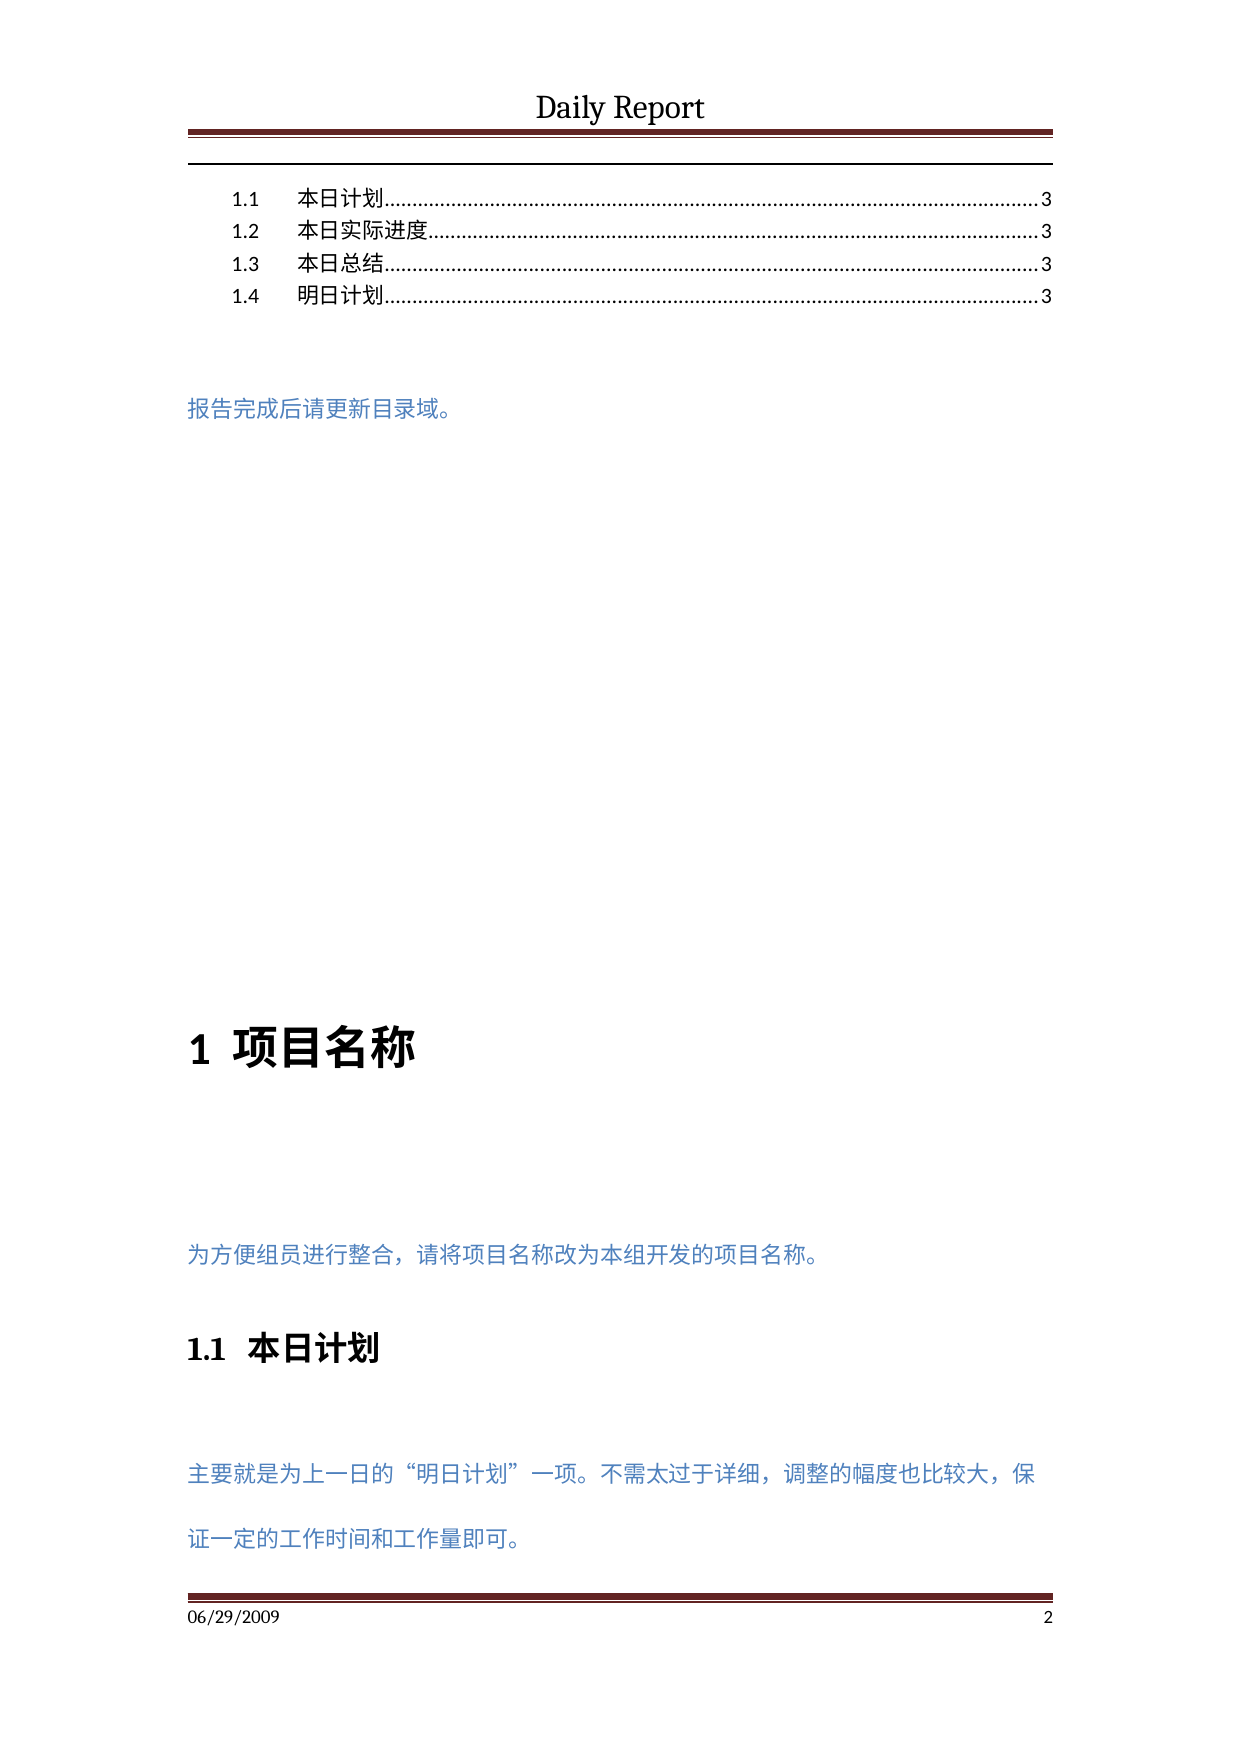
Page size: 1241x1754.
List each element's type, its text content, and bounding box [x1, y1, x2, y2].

subtitle 本日计划 [187, 1313, 1053, 1378]
text 报告完成后请更新目录域。 [187, 375, 1053, 440]
text 为方便组员进行整合，请将项目名称改为本组开发的项目名称。 [187, 1221, 1053, 1286]
text 主要就是为上一日的“明日计划”一项。不需太过于详细，调整的幅度也比较大，保证一定的工作时间和工作量即可。 [187, 1441, 1053, 1571]
subtitle 项目名称 [187, 996, 1053, 1093]
